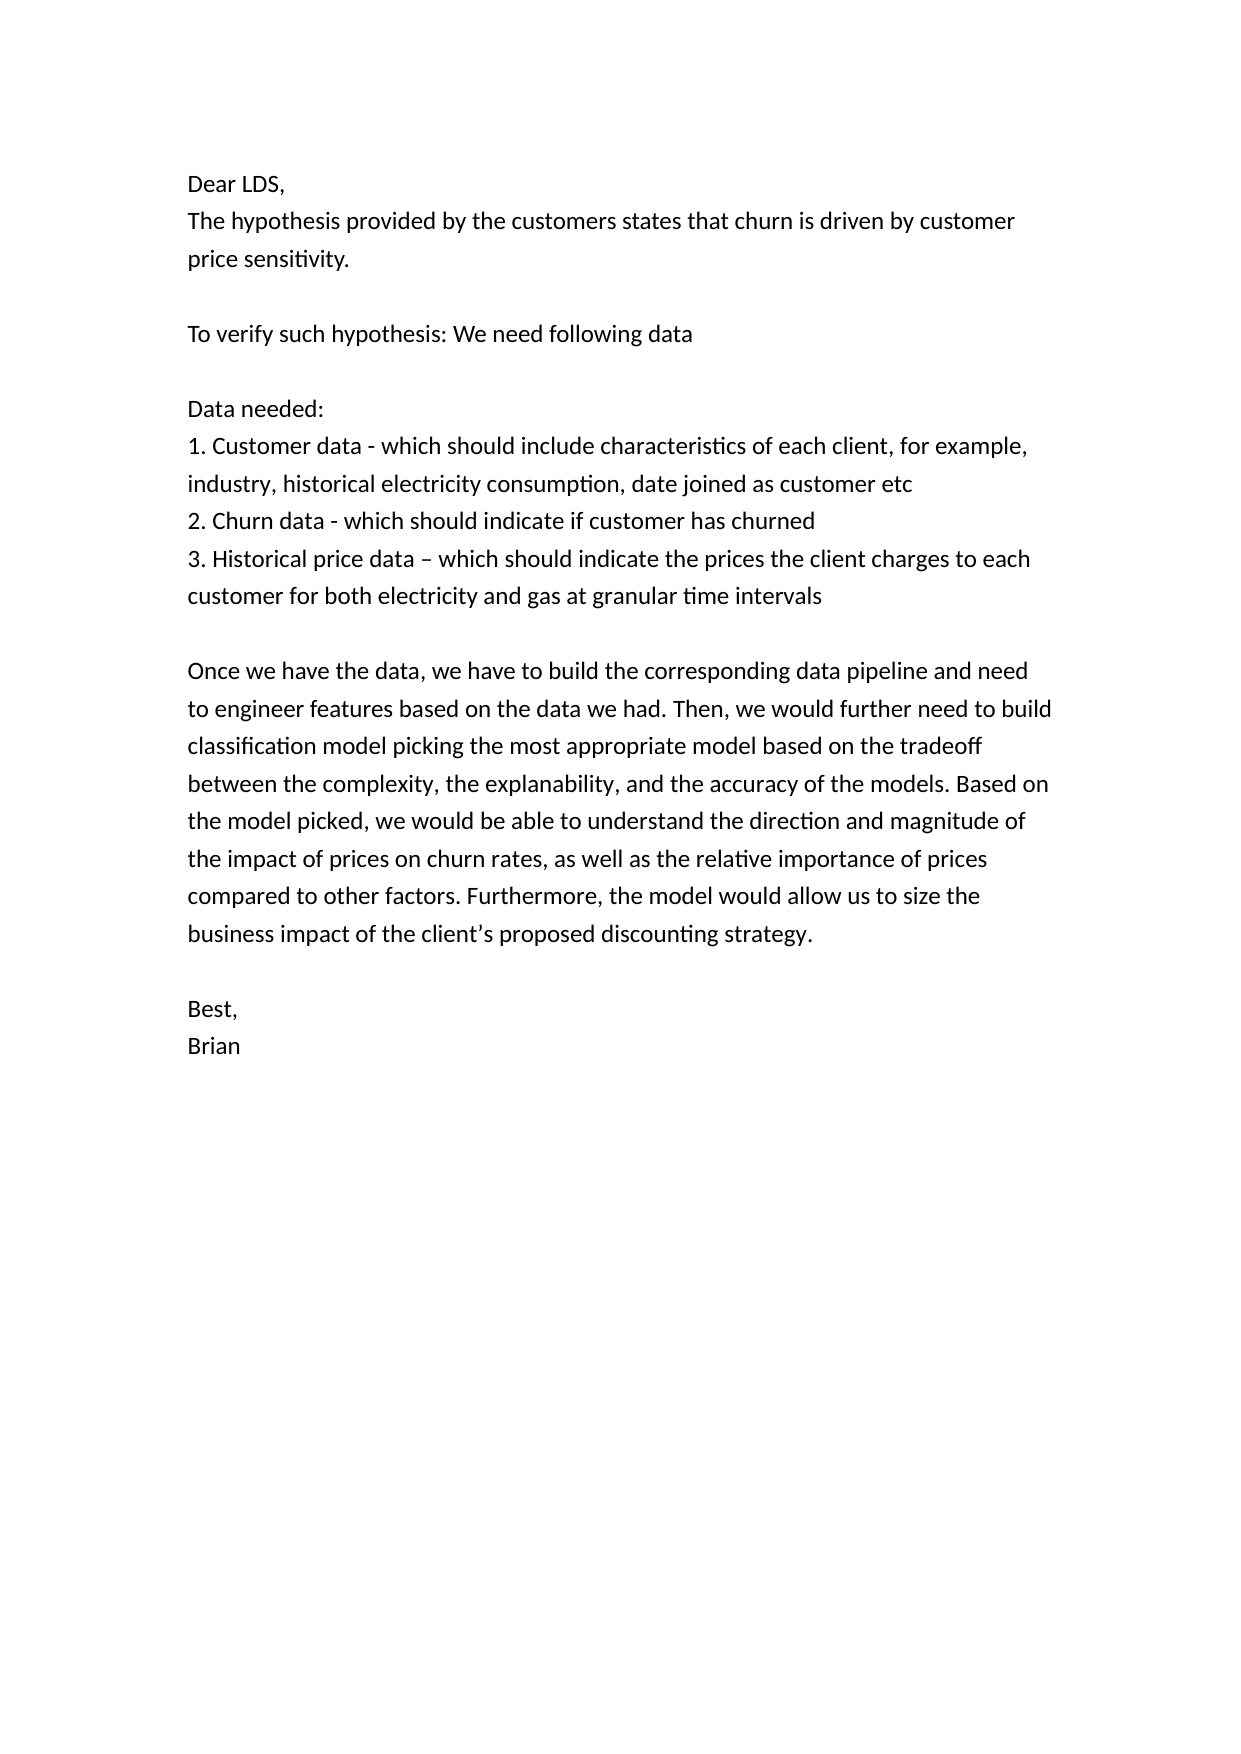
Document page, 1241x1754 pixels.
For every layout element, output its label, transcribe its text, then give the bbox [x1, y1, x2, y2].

text 2. Churn data - which should indicate if customer has churned [187, 502, 1053, 539]
text The hypothesis provided by the customers states that churn is driven by customer price sensitivity. [187, 202, 1053, 277]
text 1. Customer data - which should include characteristics of each client, for example, industry, historical electricity consumption, date joined as customer etc [187, 427, 1053, 502]
text To verify such hypothesis: We need following data [187, 314, 1053, 352]
text Brian [187, 1027, 1053, 1064]
text 3. Historical price data – which should indicate the prices the client charges to each customer for both electricity and gas at granular time intervals [187, 539, 1053, 614]
text Data needed: [187, 389, 1053, 427]
text Dear LDS, [187, 164, 1053, 202]
text Once we have the data, we have to build the corresponding data pipeline and need to engineer features based on the data we had. Then, we would further need to build classification model picking the most appropriate model based on the tradeoff between the complexity, the explanability, and the accuracy of the models. Based on the model picked, we would be able to understand the direction and magnitude of the impact of prices on churn rates, as well as the relative importance of prices compared to other factors. Furthermore, the model would allow us to size the business impact of the client’s proposed discounting strategy. [187, 652, 1053, 952]
text Best, [187, 989, 1053, 1027]
